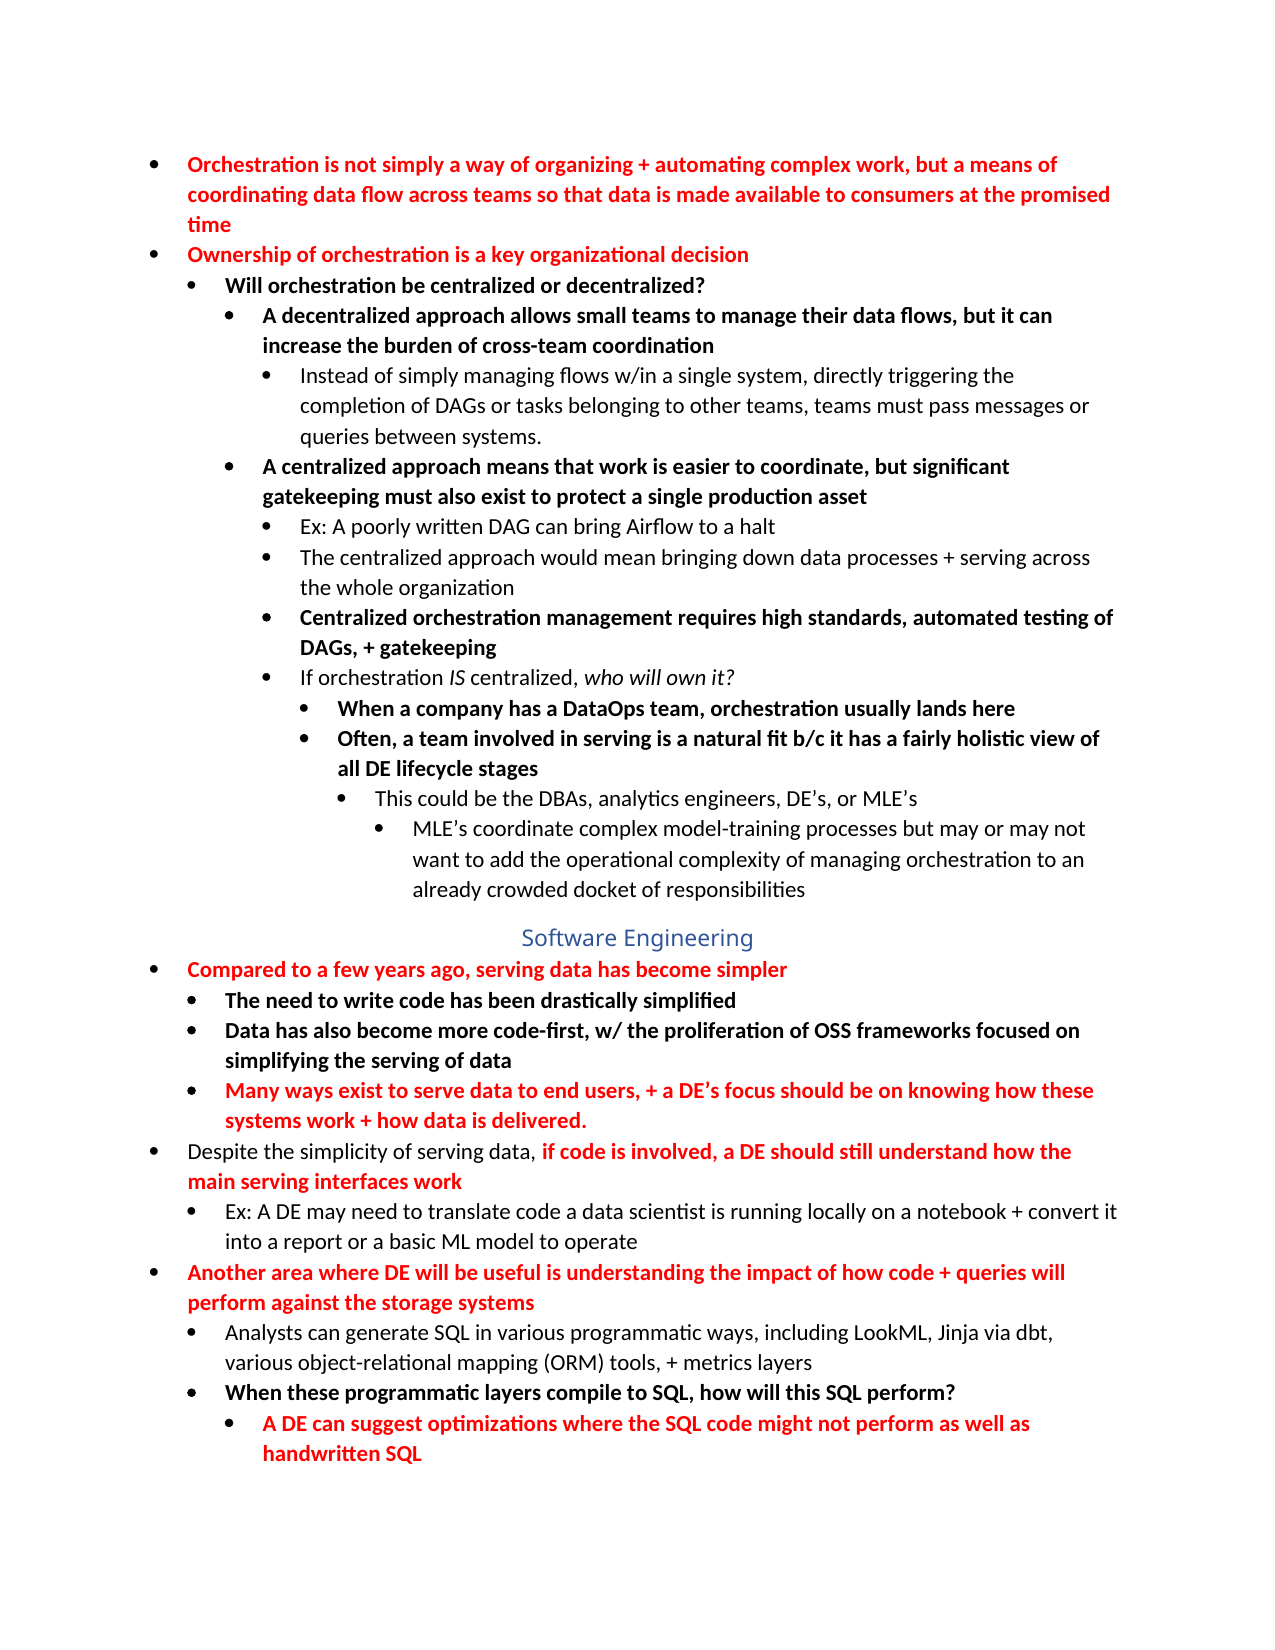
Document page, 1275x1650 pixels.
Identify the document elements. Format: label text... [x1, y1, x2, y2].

list Data has also become more code-first, w/ the proliferation of OSS frameworks focused on simplifying the serving of data [187, 1016, 1125, 1074]
list Many ways exist to serve data to end users, + a DE’s focus should be on knowing how these systems work + how data is delivered. [187, 1076, 1125, 1135]
list Centralized orchestration management requires high standards, automated testing of DAGs, + gatekeeping [262, 603, 1125, 661]
list When these programmatic layers compile to SQL, how will this SQL perform? [187, 1378, 1125, 1407]
list Ex: A DE may need to translate code a data scientist is running locally on a notebook + convert it into a report or a basic ML model to operate [187, 1197, 1125, 1256]
list The centralized approach would mean bringing down data processes + serving across the whole organization [262, 543, 1125, 601]
list Analysts can generate SQL in various programmatic ways, including LookML, Jinja via dbt, various object-relational mapping (ORM) tools, + metrics layers [187, 1318, 1125, 1376]
list A DE can suggest optimizations where the SQL code might not perform as well as handwritten SQL [225, 1409, 1125, 1467]
list The need to write code has been drastically simplified [187, 986, 1125, 1014]
list Ex: A poorly written DAG can bring Airflow to a halt [262, 512, 1125, 541]
list A centralized approach means that work is easier to coordinate, but significant gatekeeping must also exist to protect a single production asset [225, 452, 1125, 510]
list Instead of simply managing flows w/in a single system, directly triggering the completion of DAGs or tasks belonging to other teams, teams must pass messages or queries between systems. [262, 361, 1125, 450]
list Will orchestration be centralized or decentralized? [187, 271, 1125, 299]
list Another area where DE will be useful is understanding the impact of how code + queries will perform against the storage systems [150, 1258, 1125, 1316]
list This could be the DBAs, analytics engineers, DE’s, or MLE’s [337, 784, 1125, 812]
list If orchestration IS centralized, who will own it? [262, 663, 1125, 692]
list MLE’s coordinate complex model-training processes but may or may not want to add the operational complexity of managing orchestration to an already crowded docket of responsibilities [375, 814, 1125, 903]
list A decentralized approach allows small teams to manage their data flows, but it can increase the burden of cross-team coordination [225, 301, 1125, 359]
list Often, a team involved in serving is a natural fit b/c it has a fairly holistic view of all DE lifecycle stages [300, 724, 1125, 782]
subtitle Software Engineering [150, 922, 1125, 953]
list Compared to a few years ago, serving data has become simpler [150, 956, 1125, 984]
list When a company has a DataOps team, orchestration usually lands here [300, 694, 1125, 722]
list Despite the simplicity of serving data, if code is involved, a DE should still understand how the main serving interfaces work [150, 1137, 1125, 1195]
list Ownership of orchestration is a key organizational decision [150, 241, 1125, 269]
list Orchestration is not simply a way of organizing + automating complex work, but a means of coordinating data flow across teams so that data is made available to consumers at the promised time [150, 150, 1125, 238]
